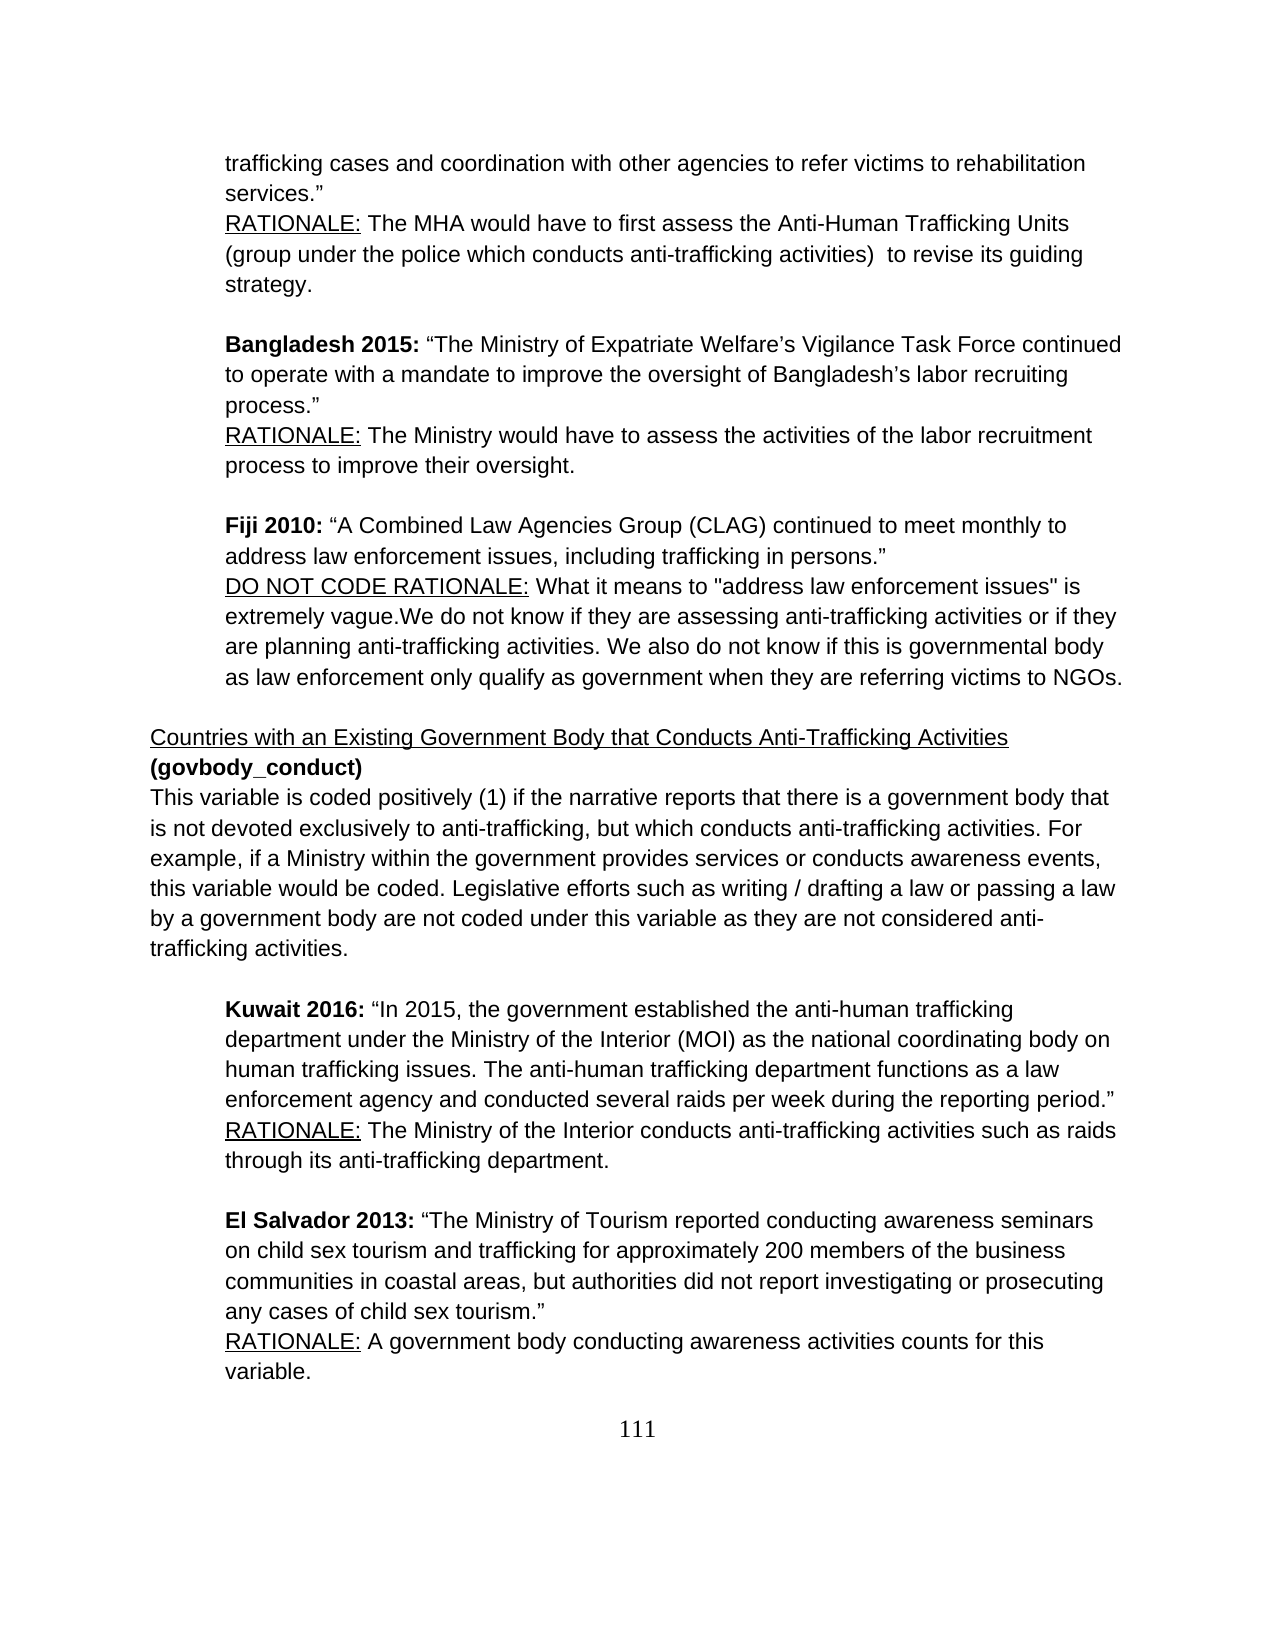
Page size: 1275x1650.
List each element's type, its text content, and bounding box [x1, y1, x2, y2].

text Countries with an Existing Government Body that Conducts Anti-Trafficking Activities (govbody_conduct) [150, 724, 1125, 781]
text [225, 150, 1125, 207]
text This variable is coded positively (1) if the narrative reports that there is a government body that is not devoted exclusively to anti-trafficking, but which conducts anti-trafficking activities. For example, if a Ministry within the government provides services or conducts awareness events, this variable would be coded. Legislative efforts such as writing / drafting a law or passing a law by a government body are not coded under this variable as they are not considered anti-trafficking activities. [150, 784, 1125, 962]
text Kuwait 2016: “In 2015, the government established the anti-human trafficking department under the Ministry of the Interior (MOI) as the national coordinating body on human trafficking issues. The anti-human trafficking department functions as a law enforcement agency and conducted several raids per week during the reporting period.” [225, 996, 1125, 1113]
text RATIONALE: The Ministry would have to assess the activities of the labor recruitment process to improve their oversight. [225, 422, 1125, 478]
text Fiji 2010: “A Combined Law Agencies Group (CLAG) continued to meet monthly to address law enforcement issues, including trafficking in persons.” [225, 512, 1125, 569]
text RATIONALE: The Ministry of the Interior conducts anti-trafficking activities such as raids through its anti-trafficking department. [225, 1117, 1125, 1173]
text RATIONALE: The MHA would have to first assess the Anti-Human Trafficking Units (group under the police which conducts anti-trafficking activities) to revise its guiding strategy. [225, 210, 1125, 297]
text DO NOT CODE RATIONALE: What it means to "address law enforcement issues" is extremely vague.We do not know if they are assessing anti-trafficking activities or if they are planning anti-trafficking activities. We also do not know if this is governmental body as law enforcement only qualify as government when they are referring victims to NGOs. [225, 573, 1125, 690]
text RATIONALE: A government body conducting awareness activities counts for this variable. [225, 1328, 1125, 1385]
text Bangladesh 2015: “The Ministry of Expatriate Welfare’s Vigilance Task Force continued to operate with a mandate to improve the oversight of Bangladesh’s labor recruiting process.” [225, 331, 1125, 418]
text El Salvador 2013: “The Ministry of Tourism reported conducting awareness seminars on child sex tourism and trafficking for approximately 200 members of the business communities in coastal areas, but authorities did not report investigating or prosecuting any cases of child sex tourism.” [225, 1207, 1125, 1324]
